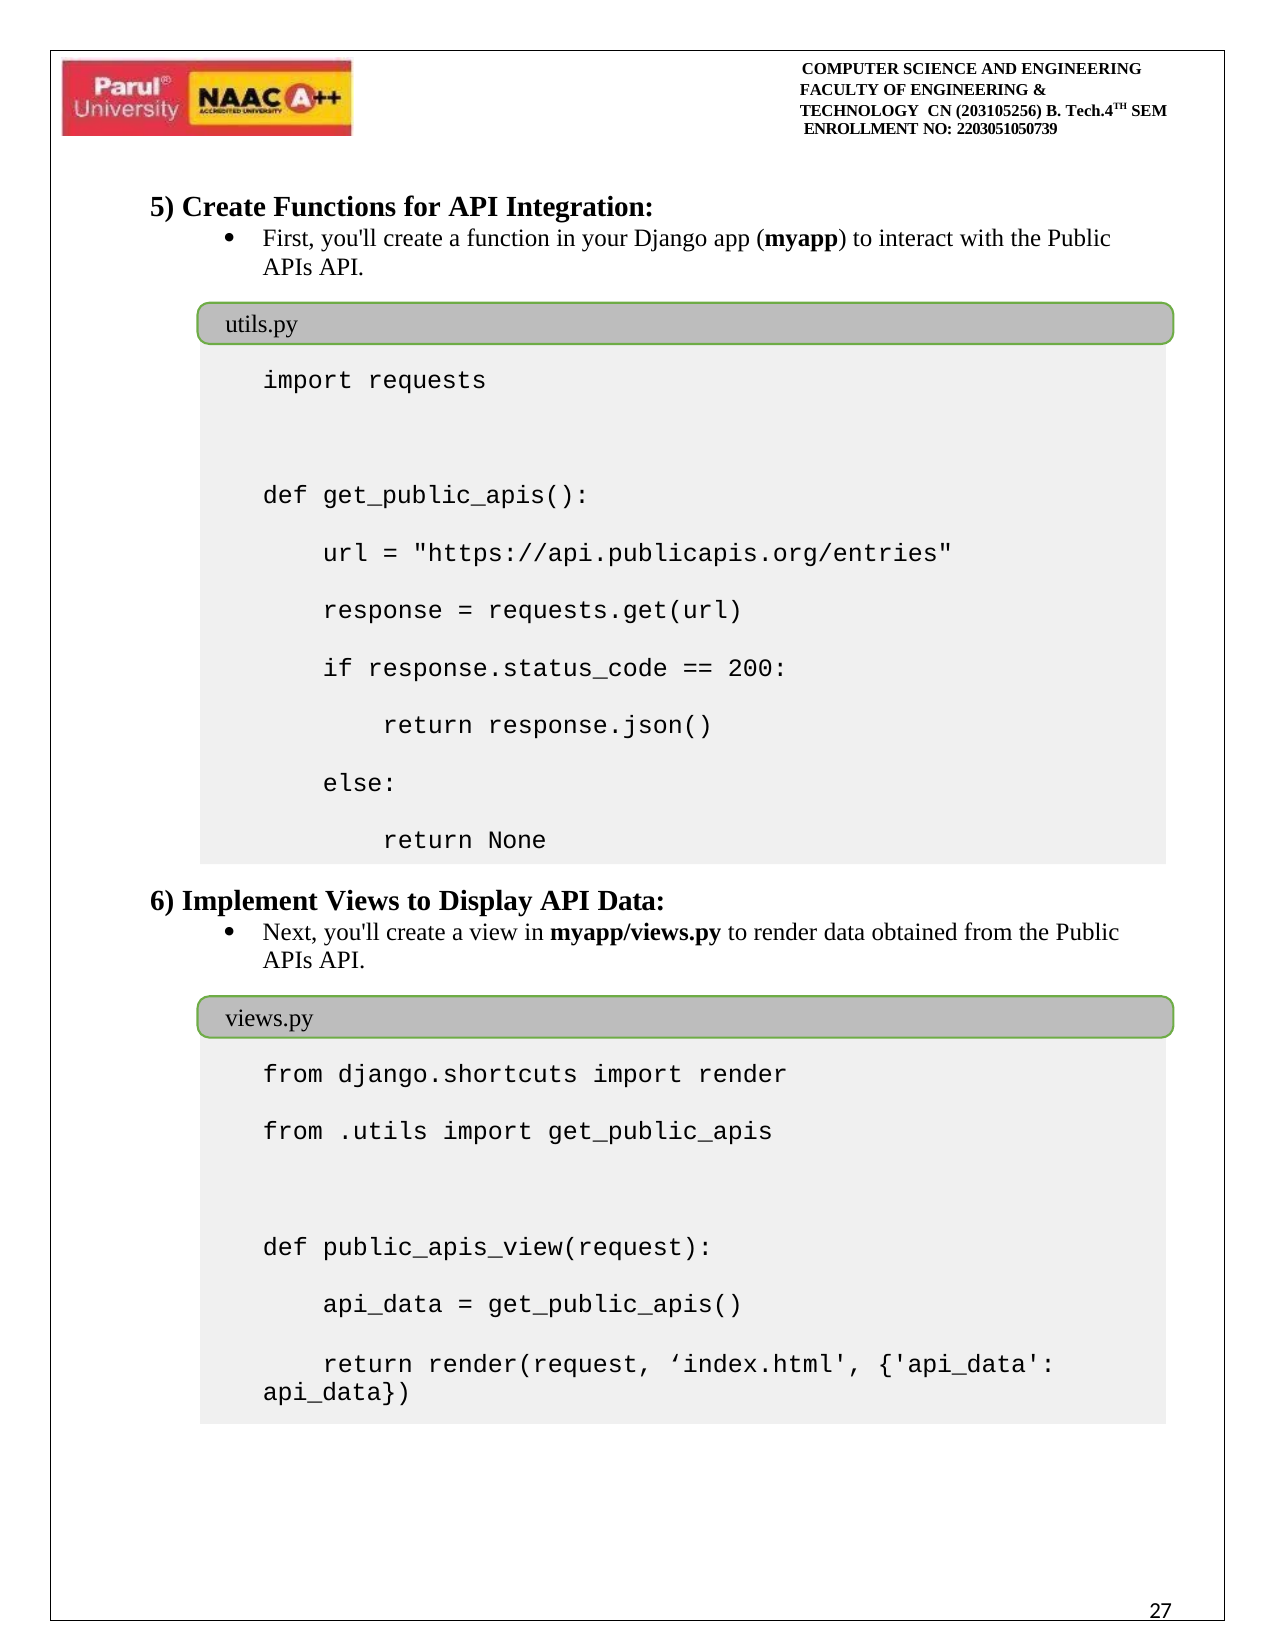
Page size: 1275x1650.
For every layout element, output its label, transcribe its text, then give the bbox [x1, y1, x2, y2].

subtitle Create Functions for API Integration: [150, 189, 1185, 223]
subtitle Implement Views to Display API Data: [150, 317, 1185, 916]
list Next, you'll create a view in myapp/views.py to render data obtained from the Public APIs API. [225, 917, 1119, 974]
picture [60, 57, 354, 136]
list First, you'll create a function in your Django app (myapp) to interact with the Public APIs API. [225, 223, 1165, 280]
